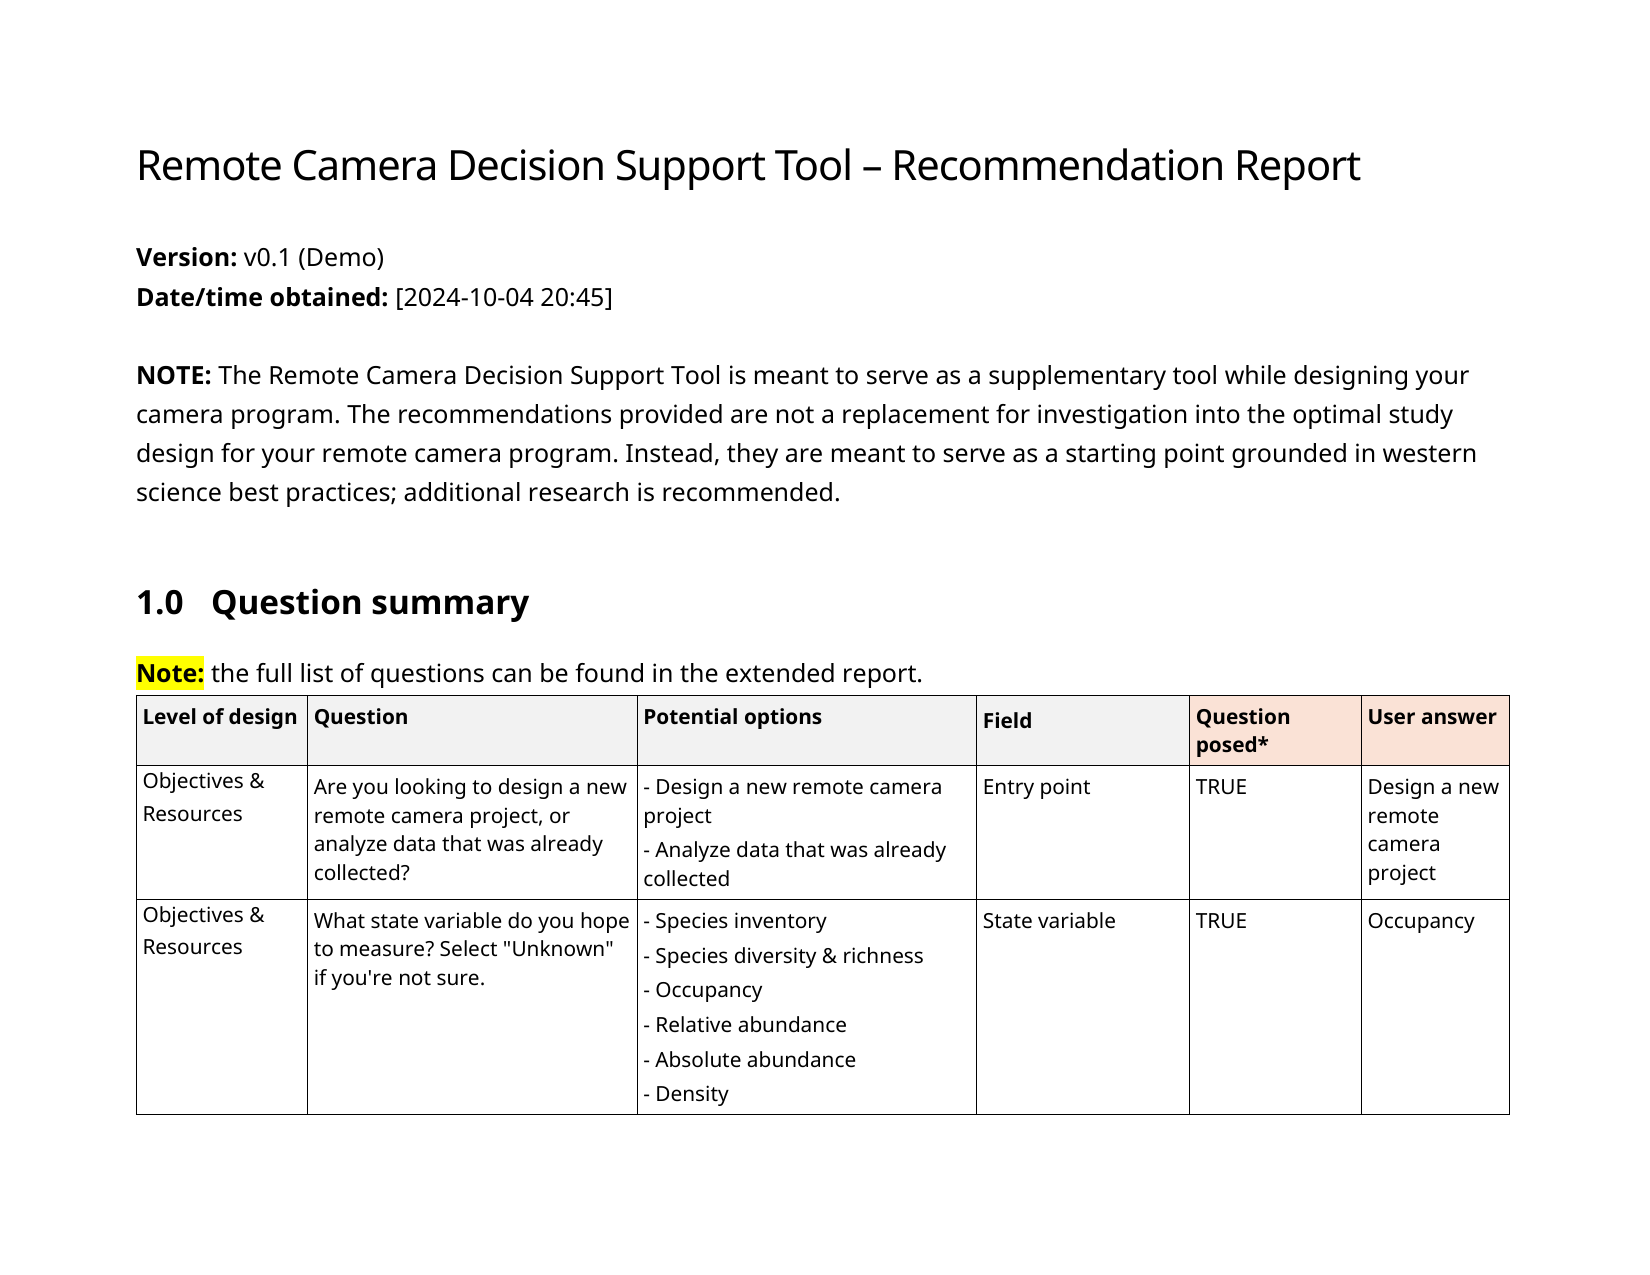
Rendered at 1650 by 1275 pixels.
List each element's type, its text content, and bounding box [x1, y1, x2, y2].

table_header Question [308, 696, 637, 765]
subtitle Question summary [136, 578, 1514, 624]
table_cell TRUE [1190, 766, 1361, 899]
table_cell State variable [977, 900, 1189, 1114]
table_cell - Design a new remote camera project - Analyze data that was already collected [638, 766, 976, 899]
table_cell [137, 900, 307, 1114]
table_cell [308, 900, 637, 1114]
table_header Question posed* [1190, 696, 1361, 765]
table_cell Occupancy [1362, 900, 1509, 1114]
text Note: the full list of questions can be found in the extended report. [204, 656, 1514, 690]
table_header Field [977, 696, 1189, 765]
table_header Level of design [137, 696, 307, 765]
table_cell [638, 900, 976, 1114]
table_cell Design a new remote camera project [1362, 766, 1509, 899]
table_cell Objectives & Resources [137, 766, 307, 899]
text NOTE: The Remote Camera Decision Support Tool is meant to serve as a supplementary tool while designing your camera program. The recommendations provided are not a replacement for investigation into the optimal study design for your remote camera program. Instead, they are meant to serve as a starting point grounded in western science best practices; additional research is recommended. [136, 358, 1514, 509]
text Date/time obtained: [2024-10-04 20:45] [136, 279, 1514, 313]
title Remote Camera Decision Support Tool – Recommendation Report [136, 136, 1514, 193]
table_header User answer [1362, 696, 1509, 765]
table_cell Are you looking to design a new remote camera project, or analyze data that was already collected? [308, 766, 637, 899]
table_header Potential options [638, 696, 976, 765]
table_cell TRUE [1190, 900, 1361, 1114]
table_cell Entry point [977, 766, 1189, 899]
text Version: v0.1 (Demo) [136, 240, 1514, 274]
